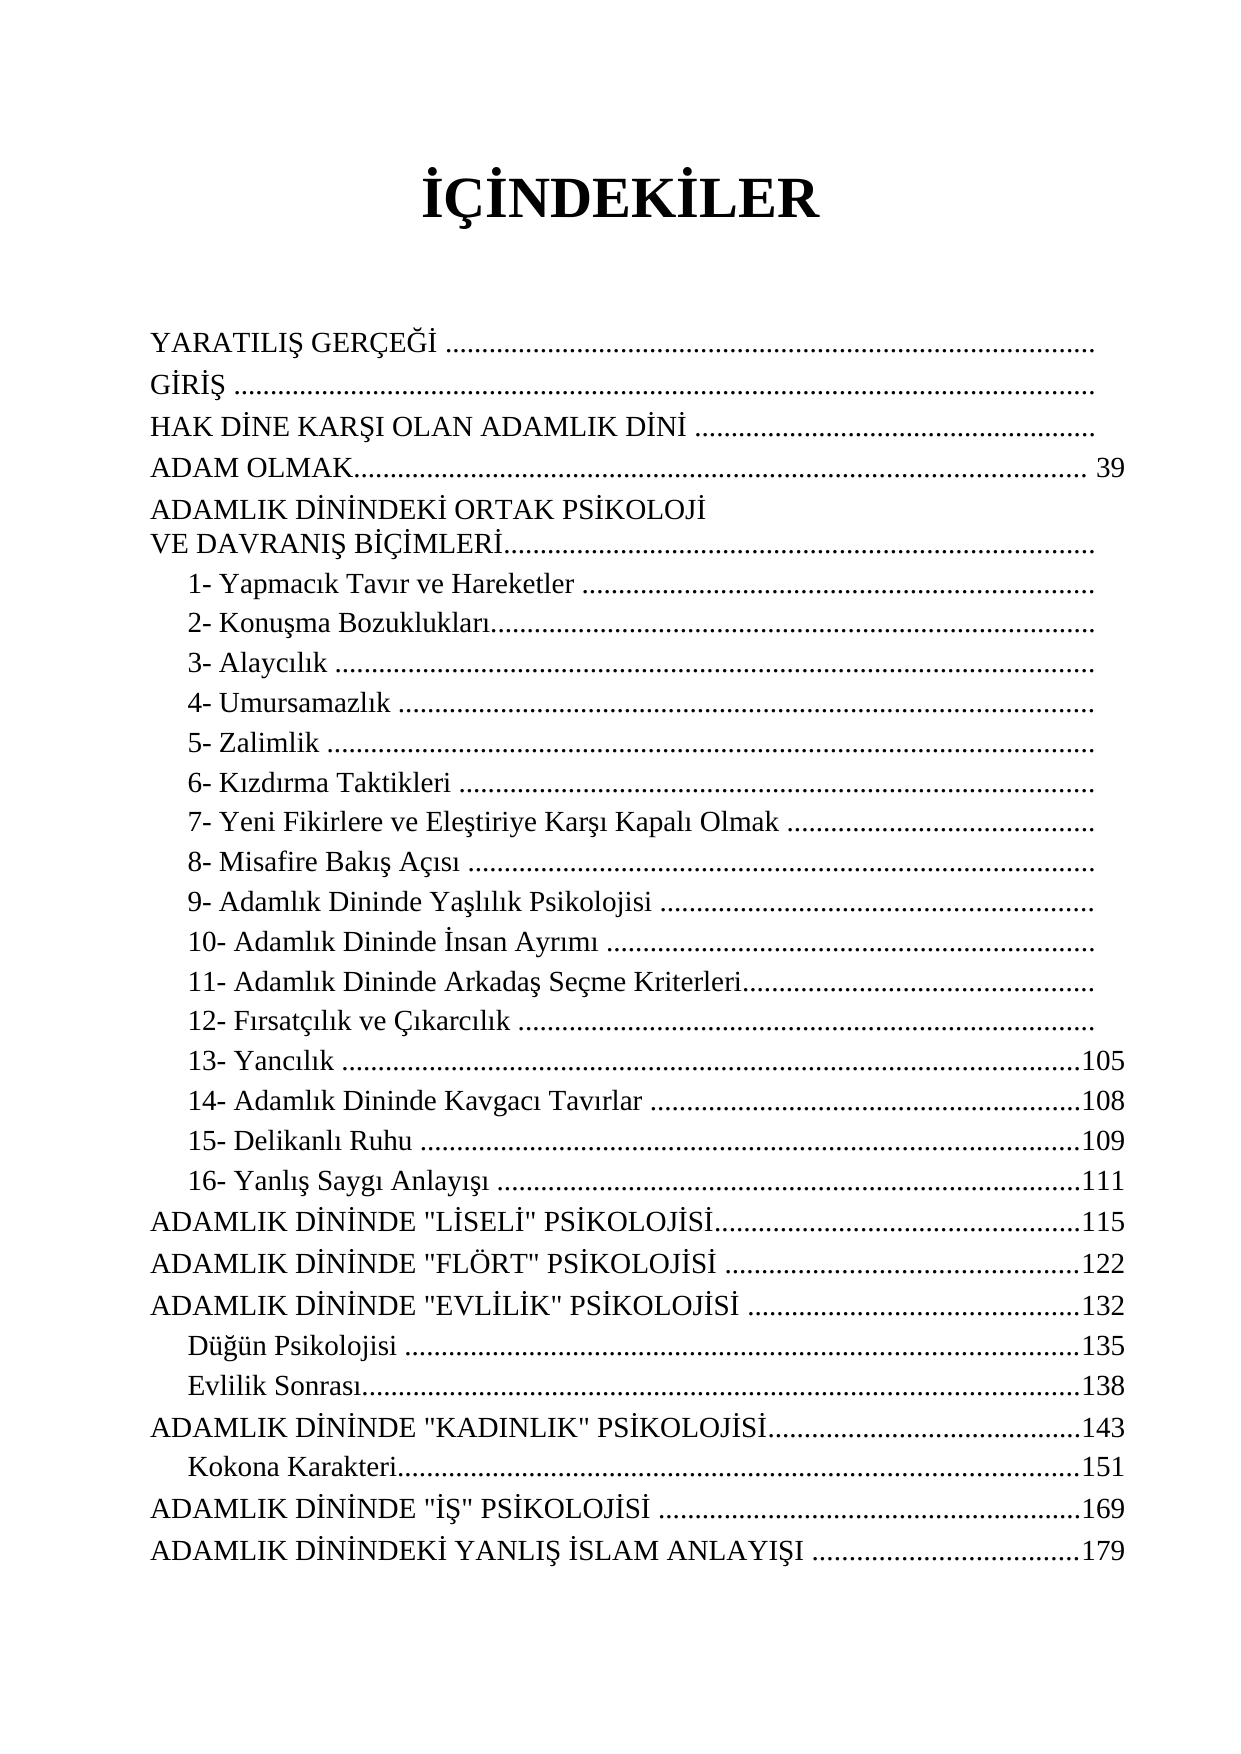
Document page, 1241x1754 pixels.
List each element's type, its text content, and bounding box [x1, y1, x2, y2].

text 16- Yanlış Saygı Anlayışı 111 [187, 1163, 1090, 1196]
text 5- Zalimlik 78 [187, 725, 1090, 758]
text Kokona Karakteri 151 [187, 1449, 1090, 1483]
text ADAMLIK DİNİNDEKİ ORTAK PSİKOLOJİ VE DAVRANIŞ BİÇİMLERİ 45 [150, 492, 1090, 559]
text 9- Adamlık Dininde Yaşlılık Psikolojisi 90 [187, 884, 1090, 918]
text GİRİŞ 33 [150, 367, 1090, 400]
text ADAMLIK DİNİNDE "EVLİLİK" PSİKOLOJİSİ 132 [150, 1288, 1090, 1322]
text ADAMLIK DİNİNDEKİ YANLIŞ İSLAM ANLAYIŞI 179 [150, 1533, 1090, 1567]
text ADAM OLMAK 39 [150, 451, 1090, 484]
text 11- Adamlık Dininde Arkadaş Seçme Kriterleri 97 [187, 964, 1090, 997]
text 13- Yancılık 105 [187, 1043, 1090, 1077]
text 10- Adamlık Dininde İnsan Ayrımı 93 [187, 924, 1090, 957]
text Evlilik Sonrası 138 [187, 1368, 1090, 1401]
text YARATILIŞ GERÇEĞİ 10 [150, 325, 1090, 358]
text 15- Delikanlı Ruhu 109 [187, 1123, 1090, 1156]
text 1- Yapmacık Tavır ve Hareketler 46 [187, 566, 1090, 599]
text 4- Umursamazlık 75 [187, 685, 1090, 719]
text HAK DİNE KARŞI OLAN ADAMLIK DİNİ 36 [150, 409, 1090, 442]
text ADAMLIK DİNİNDE "FLÖRT" PSİKOLOJİSİ 122 [150, 1246, 1090, 1280]
text Düğün Psikolojisi 135 [187, 1328, 1090, 1362]
text 8- Misafire Bakış Açısı 87 [187, 844, 1090, 878]
text 12- Fırsatçılık ve Çıkarcılık 99 [187, 1003, 1090, 1037]
text 3- Alaycılık 73 [187, 645, 1090, 679]
text 2- Konuşma Bozuklukları 62 [187, 606, 1090, 639]
text ADAMLIK DİNİNDE "İŞ" PSİKOLOJİSİ 169 [150, 1491, 1090, 1525]
text İÇİNDEKİLER [150, 162, 1090, 229]
text ADAMLIK DİNİNDE "LİSELİ" PSİKOLOJİSİ 115 [150, 1204, 1090, 1238]
text 6- Kızdırma Taktikleri 80 [187, 765, 1090, 798]
text ADAMLIK DİNİNDE "KADINLIK" PSİKOLOJİSİ 143 [150, 1410, 1090, 1443]
text 7- Yeni Fikirlere ve Eleştiriye Karşı Kapalı Olmak 85 [187, 804, 1090, 838]
text 14- Adamlık Dininde Kavgacı Tavırlar 108 [187, 1083, 1090, 1117]
